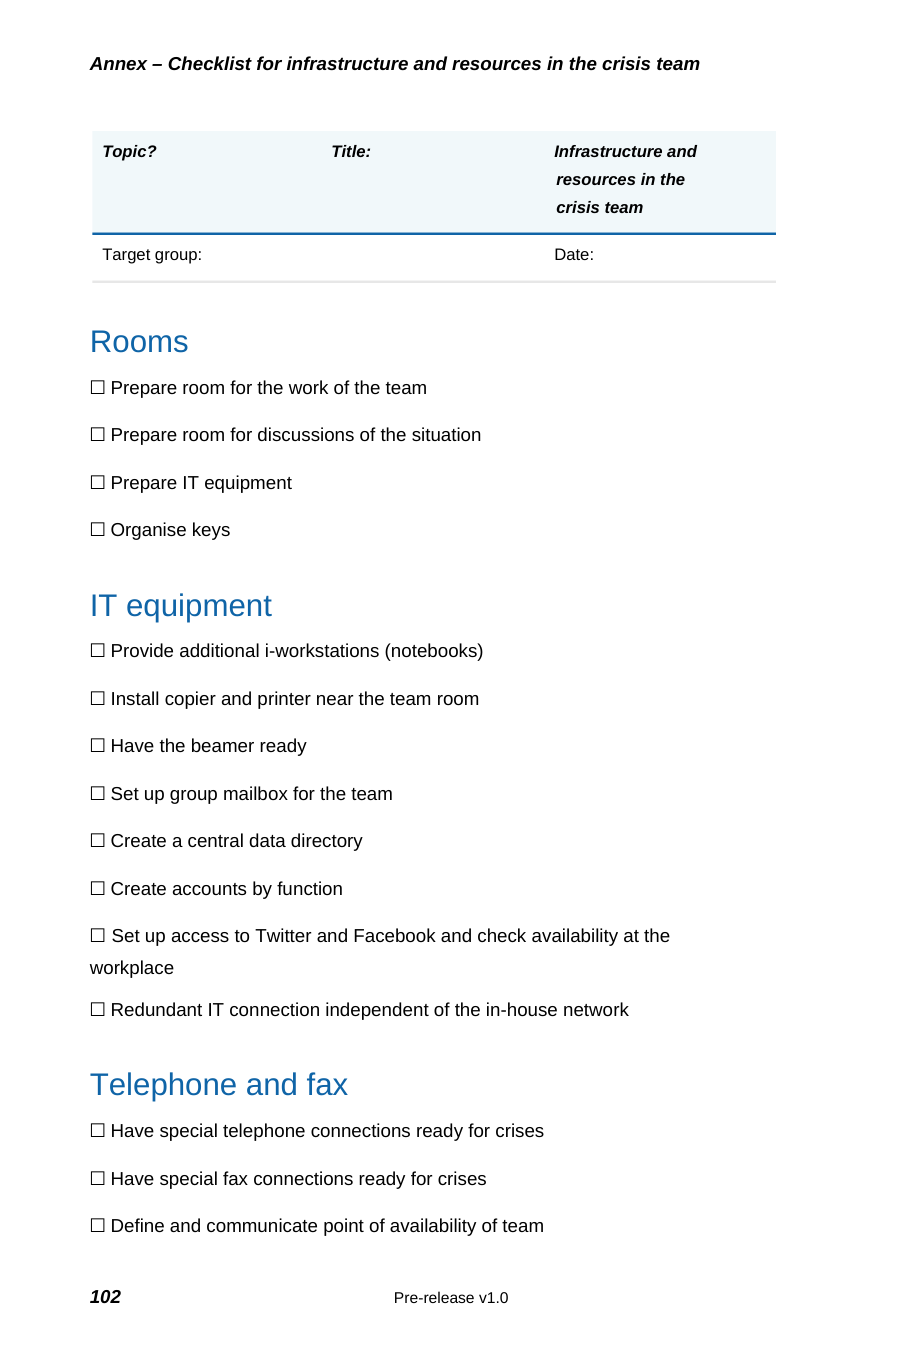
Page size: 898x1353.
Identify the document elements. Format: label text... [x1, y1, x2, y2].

list Prepare IT equipment [89, 469, 748, 494]
list Redundant IT connection independent of the in-house network [89, 996, 748, 1022]
list Have special telephone connections ready for crises [89, 1117, 748, 1143]
text Rooms [89, 323, 748, 359]
list Define and communicate point of availability of team [89, 1212, 748, 1238]
list Provide additional i-workstations (notebooks) [89, 638, 748, 663]
text Annex – Checklist for infrastructure and resources in the crisis team [89, 53, 748, 75]
list Organise keys [89, 517, 748, 542]
text 102 Pre-release v1.0 [89, 1286, 748, 1308]
text resources in the [556, 170, 748, 189]
text Topic? Title: Infrastructure and [102, 142, 748, 161]
list Prepare room for discussions of the situation [89, 422, 748, 447]
list Set up group mailbox for the team [89, 780, 748, 806]
text crisis team [556, 198, 748, 217]
list Prepare room for the work of the team [89, 374, 748, 399]
text Target group: Date: [102, 245, 748, 264]
list Install copier and printer near the team room [89, 685, 748, 711]
list Have the beamer ready [89, 733, 748, 758]
picture [92, 131, 776, 235]
list Set up access to Twitter and Facebook and check availability at the workplace [89, 923, 704, 978]
list Create accounts by function [89, 875, 748, 901]
list Create a central data directory [89, 828, 748, 853]
text Telephone and fax [89, 1066, 748, 1102]
list Have special fax connections ready for crises [89, 1165, 748, 1190]
text IT equipment [89, 587, 748, 623]
